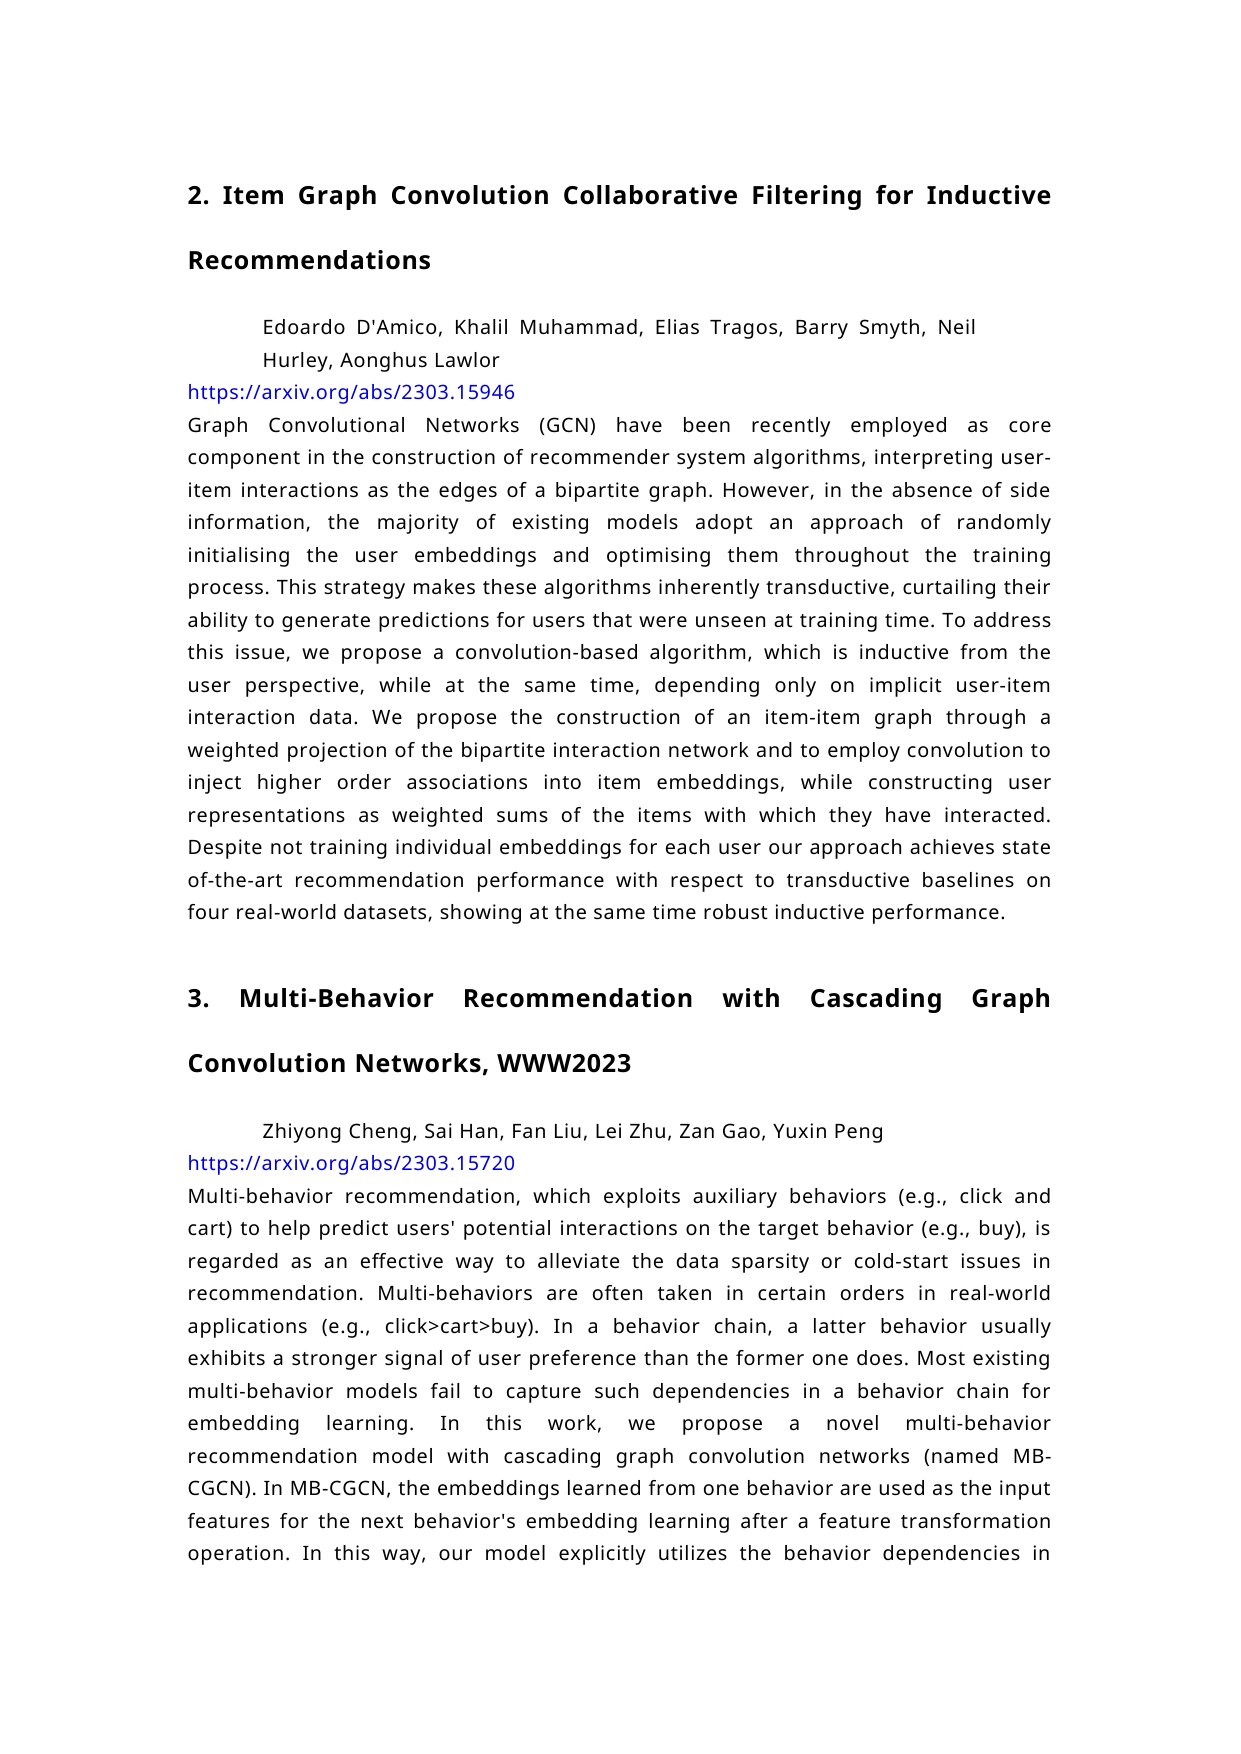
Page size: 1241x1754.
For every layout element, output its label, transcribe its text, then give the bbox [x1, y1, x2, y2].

text Edoardo D'Amico, Khalil Muhammad, Elias Tragos, Barry Smyth, Neil Hurley, Aonghus Lawlor [262, 311, 978, 376]
text https://arxiv.org/abs/2303.15720 [187, 1147, 1053, 1179]
text Graph Convolutional Networks (GCN) have been recently employed as core component in the construction of recommender system algorithms, interpreting user-item interactions as the edges of a bipartite graph. However, in the absence of side information, the majority of existing models adopt an approach of randomly initialising the user embeddings and optimising them throughout the training process. This strategy makes these algorithms inherently transductive, curtailing their ability to generate predictions for users that were unseen at training time. To address this issue, we propose a convolution-based algorithm, which is inductive from the user perspective, while at the same time, depending only on implicit user-item interaction data. We propose the construction of an item-item graph through a weighted projection of the bipartite interaction network and to employ convolution to inject higher order associations into item embeddings, while constructing user representations as weighted sums of the items with which they have interacted. Despite not training individual embeddings for each user our approach achieves state of-the-art recommendation performance with respect to transductive baselines on four real-world datasets, showing at the same time robust inductive performance. [187, 408, 1053, 649]
subtitle 2. Item Graph Convolution Collaborative Filtering for Inductive Recommendations [187, 162, 1053, 292]
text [187, 1519, 1053, 1569]
text Zhiyong Cheng, Sai Han, Fan Liu, Lei Zhu, Zan Gao, Yuxin Peng [262, 1114, 978, 1147]
text Graph Convolutional Networks (GCN) have been recently employed as core component in the construction of recommender system algorithms, interpreting user-item interactions as the edges of a bipartite graph. However, in the absence of side information, the majority of existing models adopt an approach of randomly initialising the user embeddings and optimising them throughout the training process. This strategy makes these algorithms inherently transductive, curtailing their ability to generate predictions for users that were unseen at training time. To address this issue, we propose a convolution-based algorithm, which is inductive from the user perspective, while at the same time, depending only on implicit user-item interaction data. We propose the construction of an item-item graph through a weighted projection of the bipartite interaction network and to employ convolution to inject higher order associations into item embeddings, while constructing user representations as weighted sums of the items with which they have interacted. Despite not training individual embeddings for each user our approach achieves state of-the-art recommendation performance with respect to transductive baselines on four real-world datasets, showing at the same time robust inductive performance. [187, 650, 1053, 746]
subtitle 3. Multi-Behavior Recommendation with Cascading Graph Convolution Networks, WWW2023 [187, 966, 1053, 1096]
text https://arxiv.org/abs/2303.15946 [187, 376, 1053, 408]
text Graph Convolutional Networks (GCN) have been recently employed as core component in the construction of recommender system algorithms, interpreting user-item interactions as the edges of a bipartite graph. However, in the absence of side information, the majority of existing models adopt an approach of randomly initialising the user embeddings and optimising them throughout the training process. This strategy makes these algorithms inherently transductive, curtailing their ability to generate predictions for users that were unseen at training time. To address this issue, we propose a convolution-based algorithm, which is inductive from the user perspective, while at the same time, depending only on implicit user-item interaction data. We propose the construction of an item-item graph through a weighted projection of the bipartite interaction network and to employ convolution to inject higher order associations into item embeddings, while constructing user representations as weighted sums of the items with which they have interacted. Despite not training individual embeddings for each user our approach achieves state of-the-art recommendation performance with respect to transductive baselines on four real-world datasets, showing at the same time robust inductive performance. [187, 747, 1053, 928]
